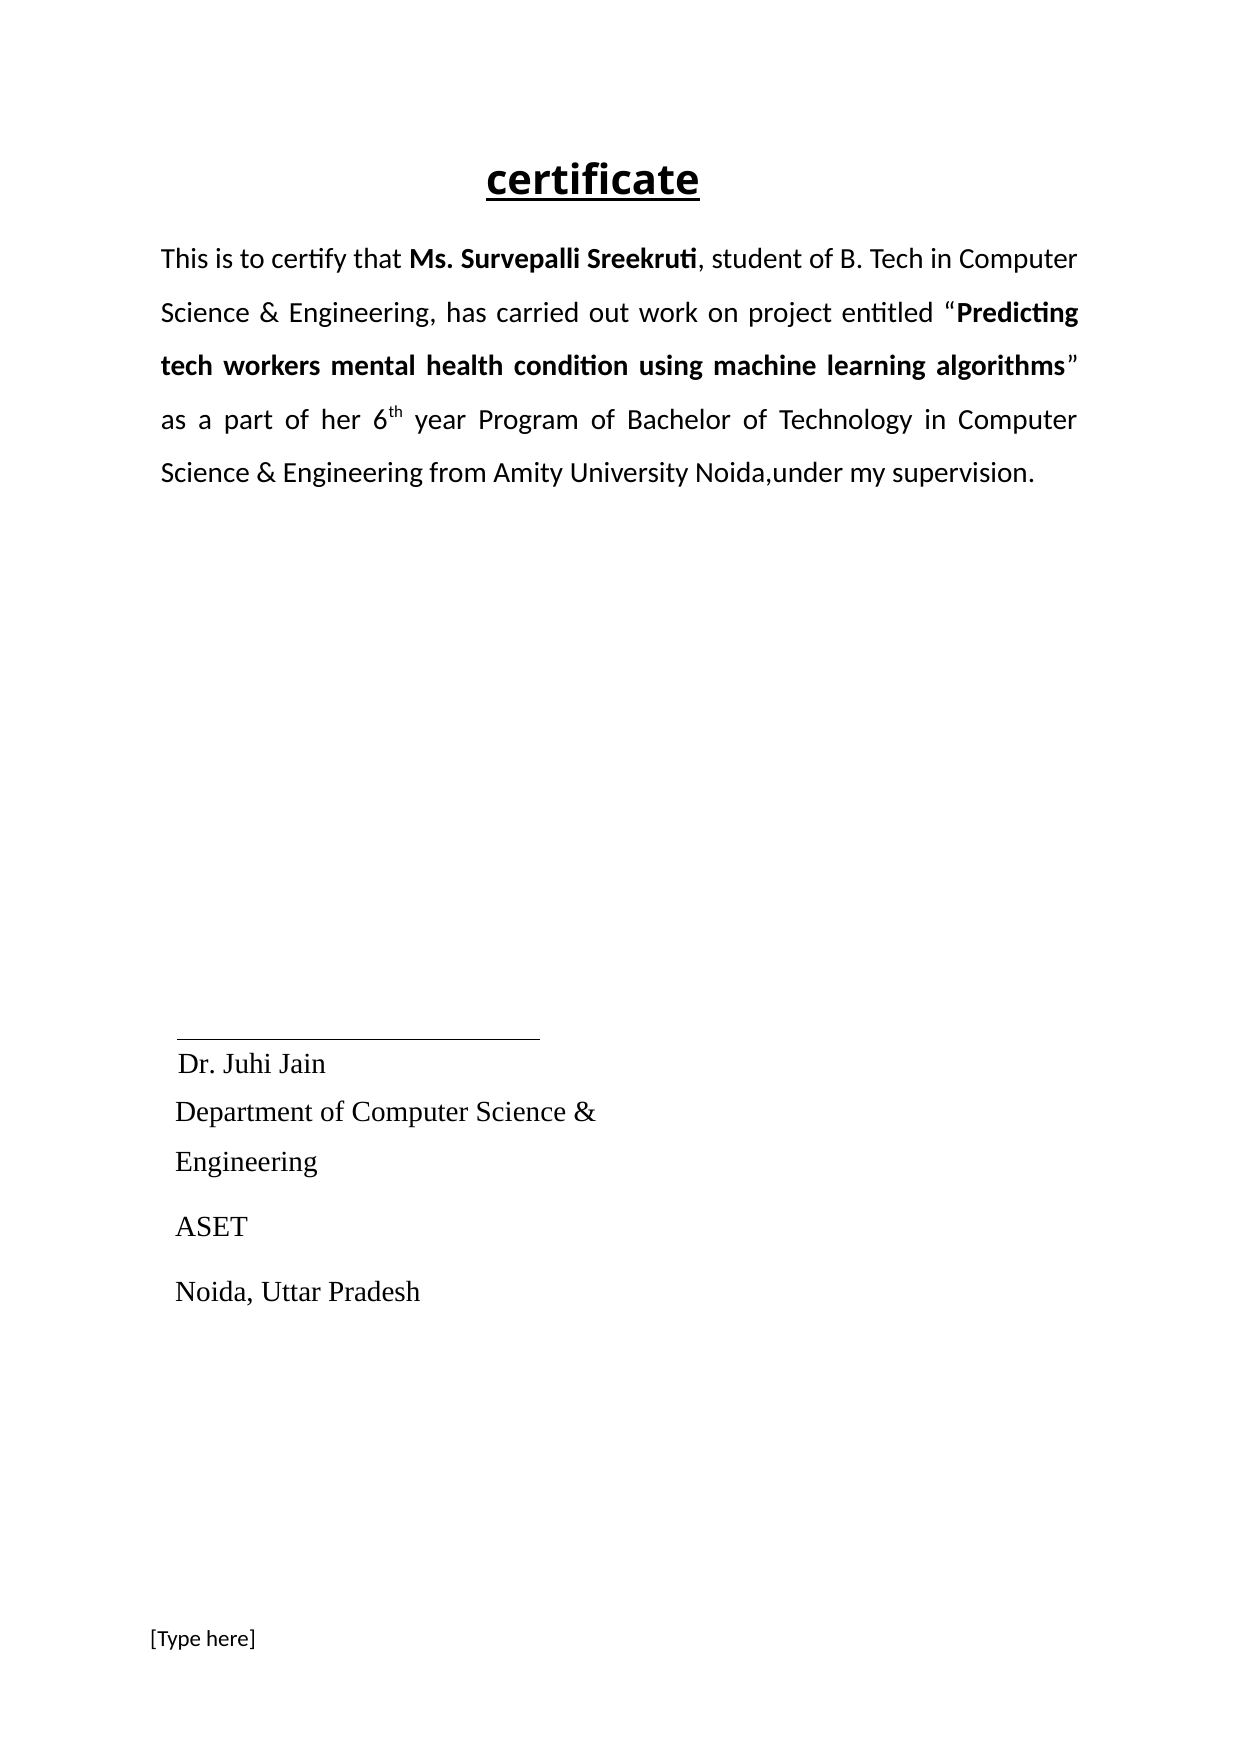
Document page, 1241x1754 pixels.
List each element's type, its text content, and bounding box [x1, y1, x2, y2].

text This is to certify that Ms. Survepalli Sreekruti, student of B. Tech in Computer Science & Engineering, has carried out work on project entitled “Predicting tech workers mental health condition using machine learning algorithms” as a part of her 6th year Program of Bachelor of Technology in Computer Science & Engineering from Amity University Noida,under my supervision. [161, 240, 1078, 490]
text iDepartment of Computer Science & iEngineering [167, 1094, 694, 1178]
text iNoida, Uttar Pradesh [167, 1274, 694, 1307]
text I Dr. Juhi Jain [161, 1046, 1090, 1080]
text certificate [150, 150, 1090, 207]
text iASET [167, 1209, 694, 1243]
